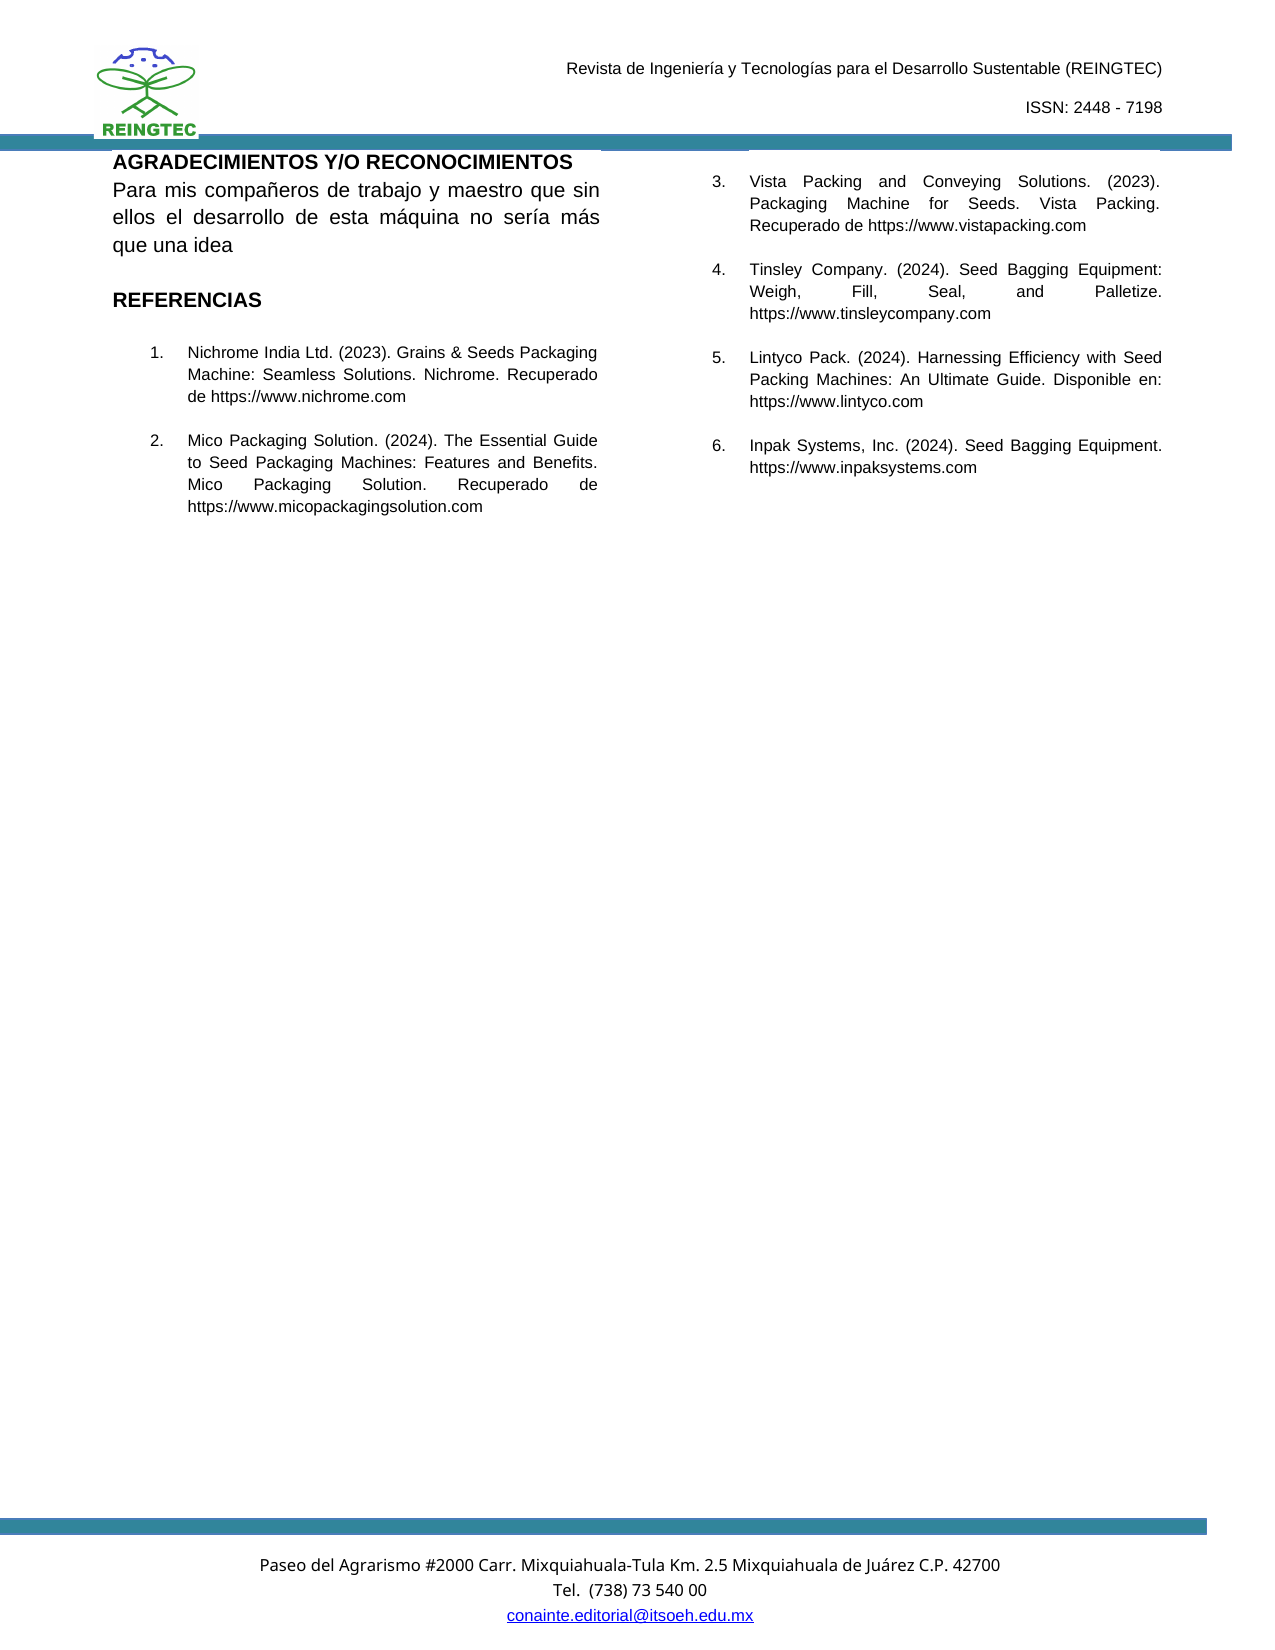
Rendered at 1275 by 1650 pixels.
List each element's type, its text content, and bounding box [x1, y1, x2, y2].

list Inpak Systems, Inc. (2024). Seed Bagging Equipment. https://www.inpaksystems.com [712, 436, 1162, 477]
list Vista Packing and Conveying Solutions. (2023). Packaging Machine for Seeds. Vista Packing. Recuperado de https://www.vistapacking.com [712, 172, 1160, 235]
list Mico Packaging Solution. (2024). The Essential Guide to Seed Packaging Machines: Features and Benefits. Mico Packaging Solution. Recuperado de https://www.micopackagingsolution.com [150, 430, 598, 516]
picture [93, 45, 199, 139]
list Nichrome India Ltd. (2023). Grains & Seeds Packaging Machine: Seamless Solutions. Nichrome. Recuperado de https://www.nichrome.com [150, 342, 598, 406]
text Para mis compañeros de trabajo y maestro que sin ellos el desarrollo de esta máquina no sería más que una idea [112, 177, 601, 256]
list Lintyco Pack. (2024). Harnessing Efficiency with Seed Packing Machines: An Ultimate Guide. Disponible en: https://www.lintyco.com [712, 348, 1162, 411]
text REFERENCIAS [112, 287, 601, 311]
text AGRADECIMIENTOS Y/O RECONOCIMIENTOS [112, 150, 601, 174]
list Tinsley Company. (2024). Seed Bagging Equipment: Weigh, Fill, Seal, and Palletize. https://www.tinsleycompany.com [712, 260, 1162, 323]
